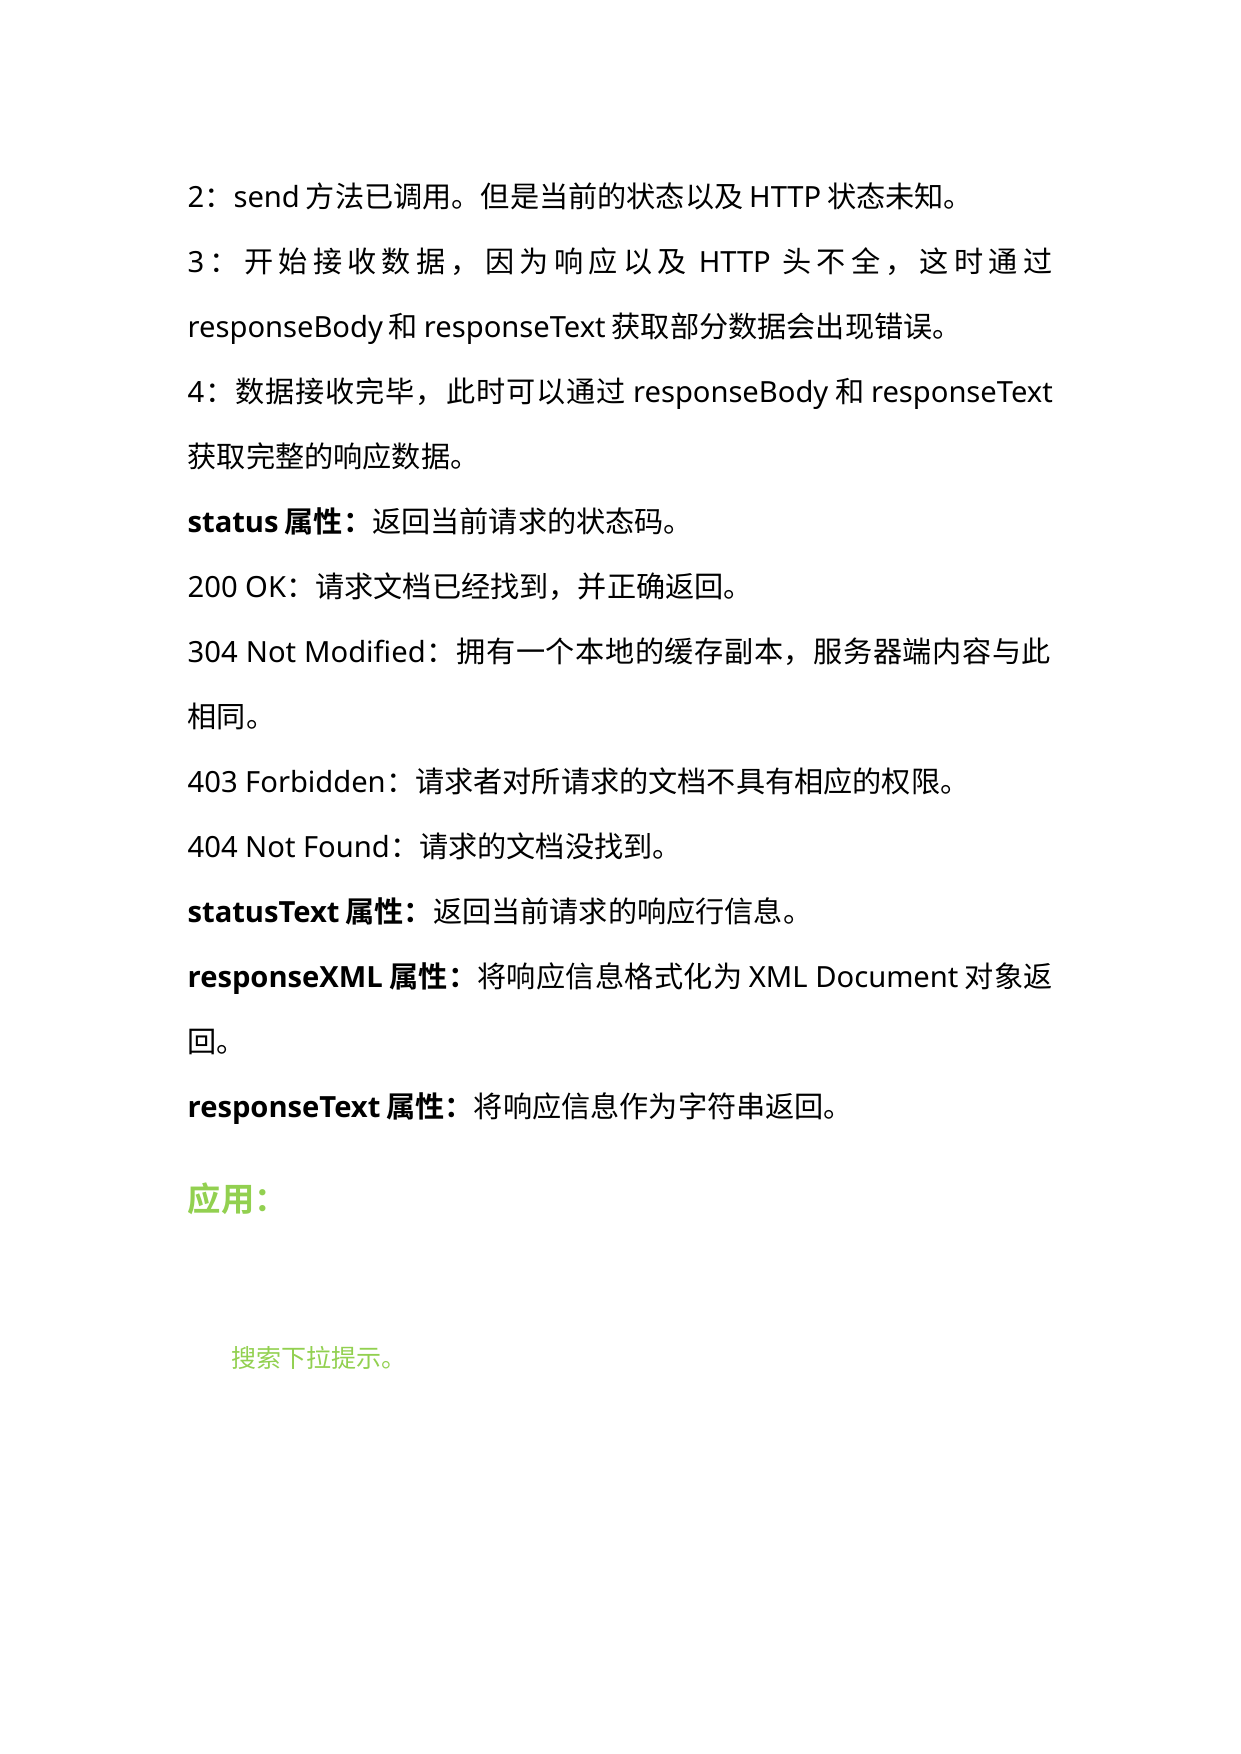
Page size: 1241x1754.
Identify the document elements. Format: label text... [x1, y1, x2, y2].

text 搜索下拉提示。 [187, 1324, 1053, 1389]
subtitle 应用： [187, 1164, 1053, 1229]
text 404 Not Found：请求的文档没找到。 [187, 812, 1053, 877]
text 200 OK：请求文档已经找到，并正确返回。 [187, 552, 1053, 617]
text 304 Not Modified：拥有一个本地的缓存副本，服务器端内容与此相同。 [187, 617, 1053, 747]
text statusText属性：返回当前请求的响应行信息。 [187, 877, 1053, 942]
text responseXML属性：将响应信息格式化为XML Document对象返回。 [187, 942, 1053, 1072]
text responseText属性：将响应信息作为字符串返回。 [187, 1072, 1053, 1137]
text 4：数据接收完毕，此时可以通过responseBody和responseText获取完整的响应数据。 [187, 357, 1053, 487]
text status属性：返回当前请求的状态码。 [187, 487, 1053, 552]
text 3：开始接收数据，因为响应以及HTTP头不全，这时通过responseBody和responseText获取部分数据会出现错误。 [187, 227, 1053, 357]
text 2：send方法已调用。但是当前的状态以及HTTP状态未知。 [187, 162, 1053, 227]
text 403 Forbidden：请求者对所请求的文档不具有相应的权限。 [187, 747, 1053, 812]
